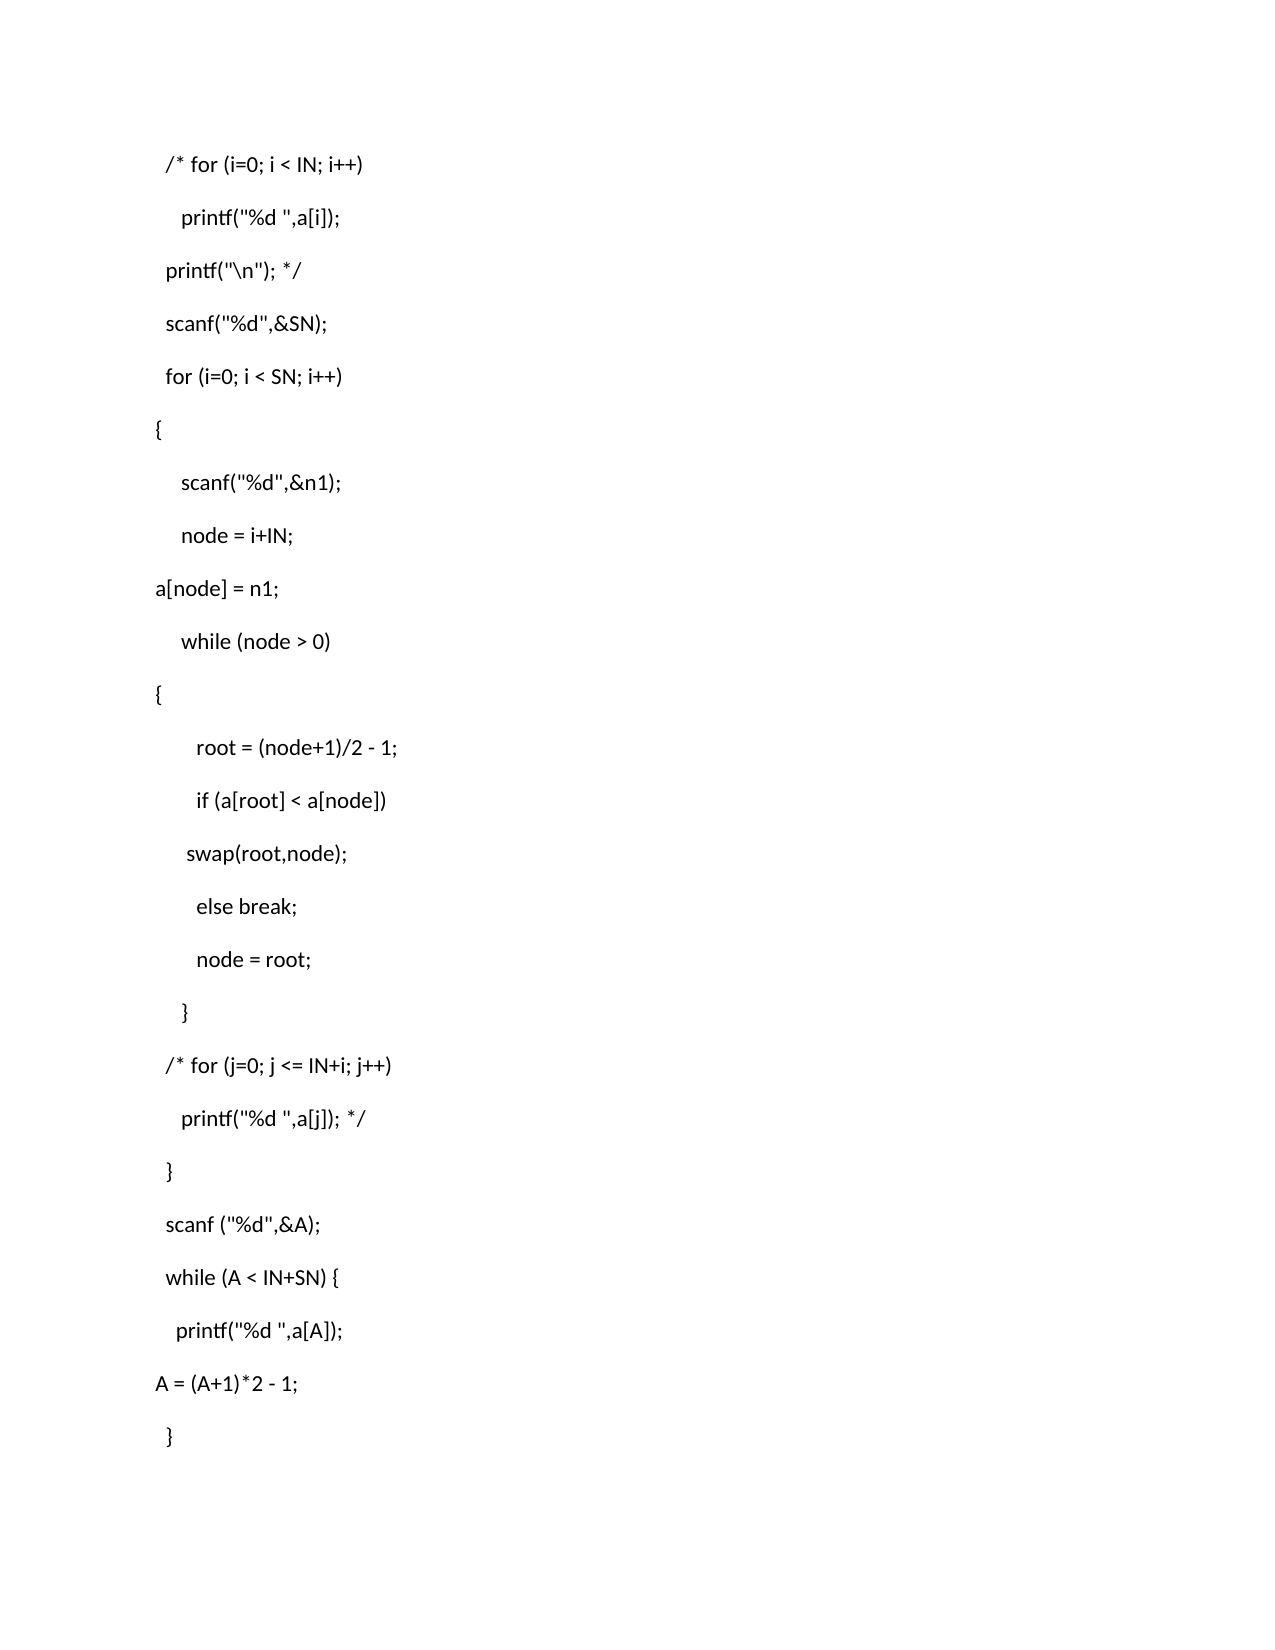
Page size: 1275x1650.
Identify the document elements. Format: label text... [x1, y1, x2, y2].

text while (node > 0) [150, 627, 1125, 655]
text a[node] = n1; [150, 574, 1125, 602]
text node = root; [150, 945, 1125, 973]
text } [150, 1157, 1125, 1185]
text /* for (j=0; j <= IN+i; j++) [150, 1051, 1125, 1079]
text swap(root,node); [150, 839, 1125, 867]
text scanf("%d",&SN); [150, 309, 1125, 337]
text else break; [150, 892, 1125, 920]
text /* for (i=0; i < IN; i++) [150, 150, 1125, 178]
text A = (A+1)*2 - 1; [150, 1369, 1125, 1397]
text scanf ("%d",&A); [150, 1210, 1125, 1238]
text printf("%d ",a[i]); [150, 203, 1125, 231]
text } [150, 998, 1125, 1026]
text node = i+IN; [150, 521, 1125, 549]
text if (a[root] < a[node]) [150, 786, 1125, 814]
text } [150, 1422, 1125, 1451]
text while (A < IN+SN) { [150, 1263, 1125, 1291]
text for (i=0; i < SN; i++) [150, 362, 1125, 390]
text { [150, 415, 1125, 443]
text scanf("%d",&n1); [150, 468, 1125, 496]
text printf("%d ",a[A]); [150, 1316, 1125, 1344]
text { [150, 680, 1125, 708]
text root = (node+1)/2 - 1; [150, 733, 1125, 761]
text printf("%d ",a[j]); */ [150, 1104, 1125, 1132]
text printf("\n"); */ [150, 256, 1125, 284]
